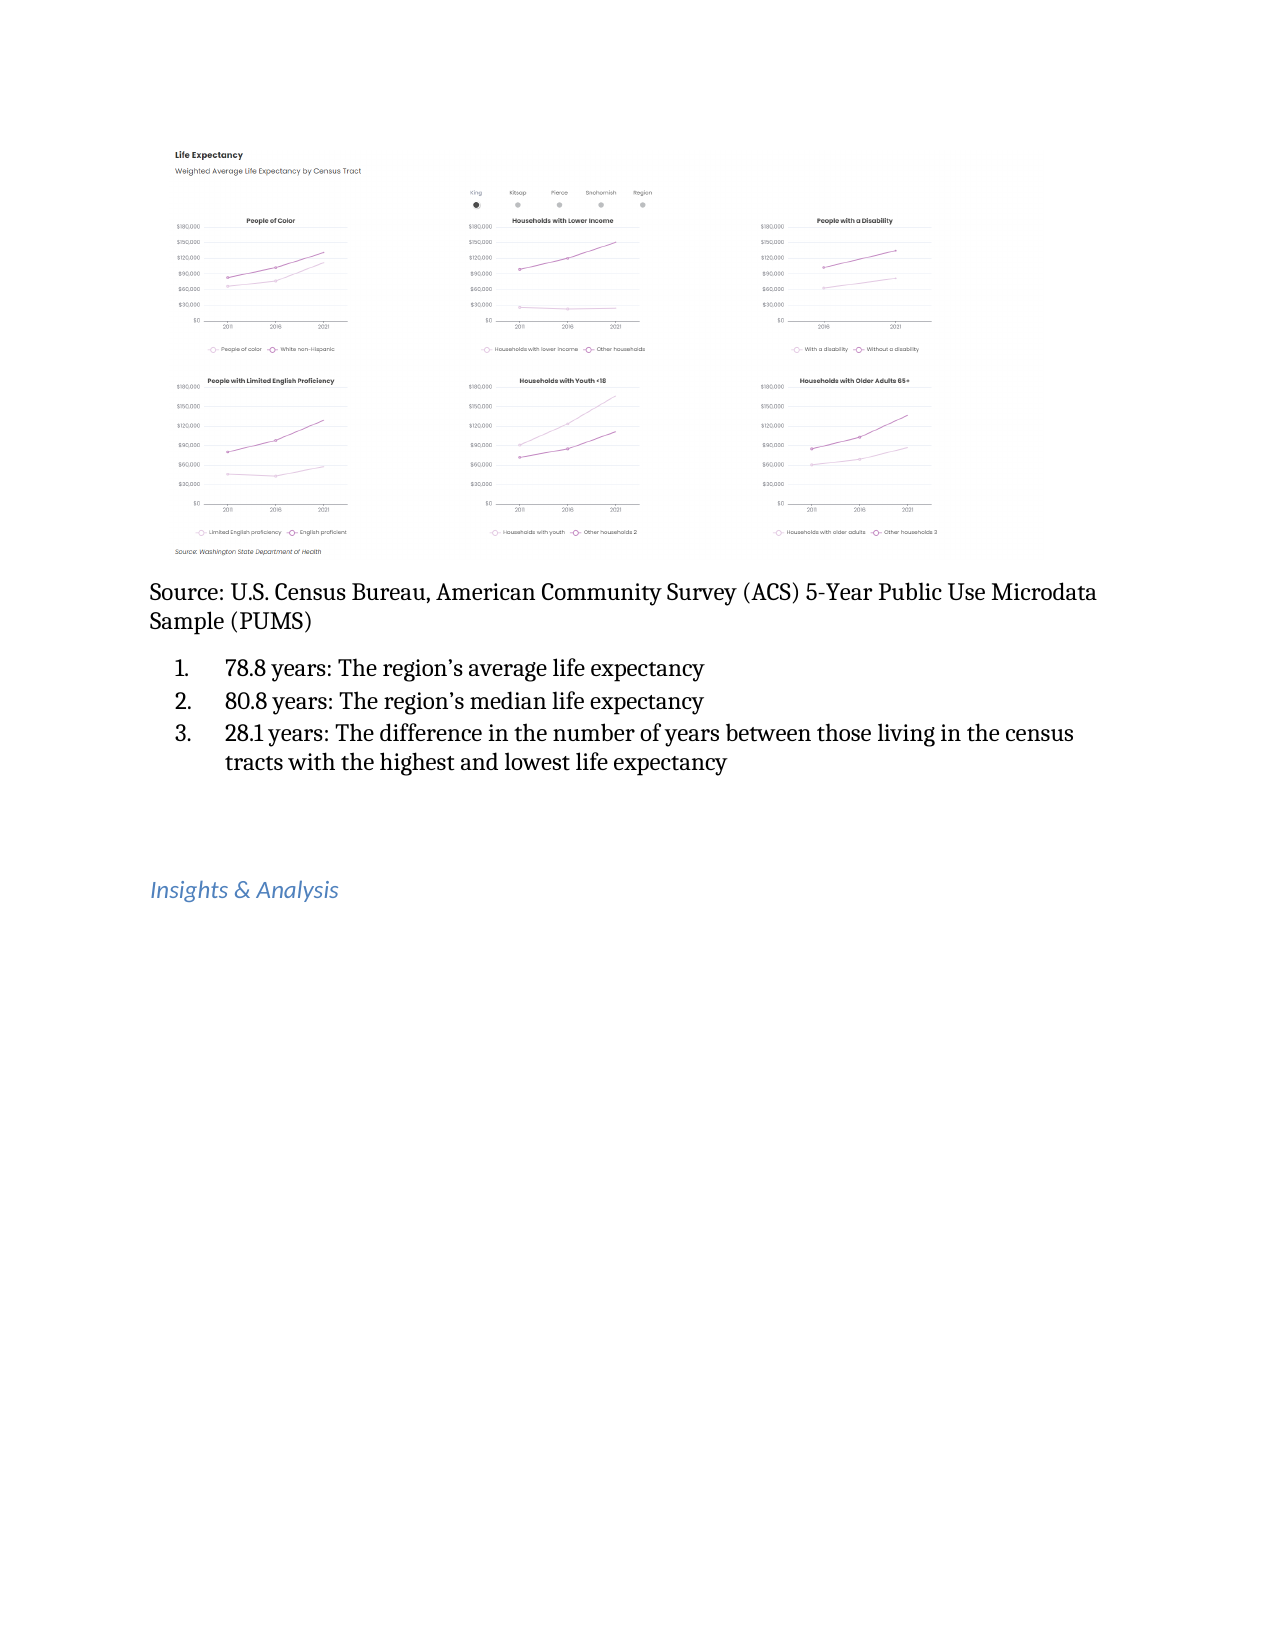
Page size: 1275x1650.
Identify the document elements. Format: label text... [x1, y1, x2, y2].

list 78.8 years: The region’s average life expectancy [175, 654, 1125, 683]
text Source: U.S. Census Bureau, American Community Survey (ACS) 5-Year Public Use Microdata Sample (PUMS) [150, 578, 1125, 636]
subtitle Insights & Analysis [150, 874, 1125, 904]
list 80.8 years: The region’s median life expectancy [175, 687, 1125, 716]
list 28.1 years: The difference in the number of years between those living in the census tracts with the highest and lowest life expectancy [175, 719, 1125, 777]
picture [168, 150, 1044, 560]
